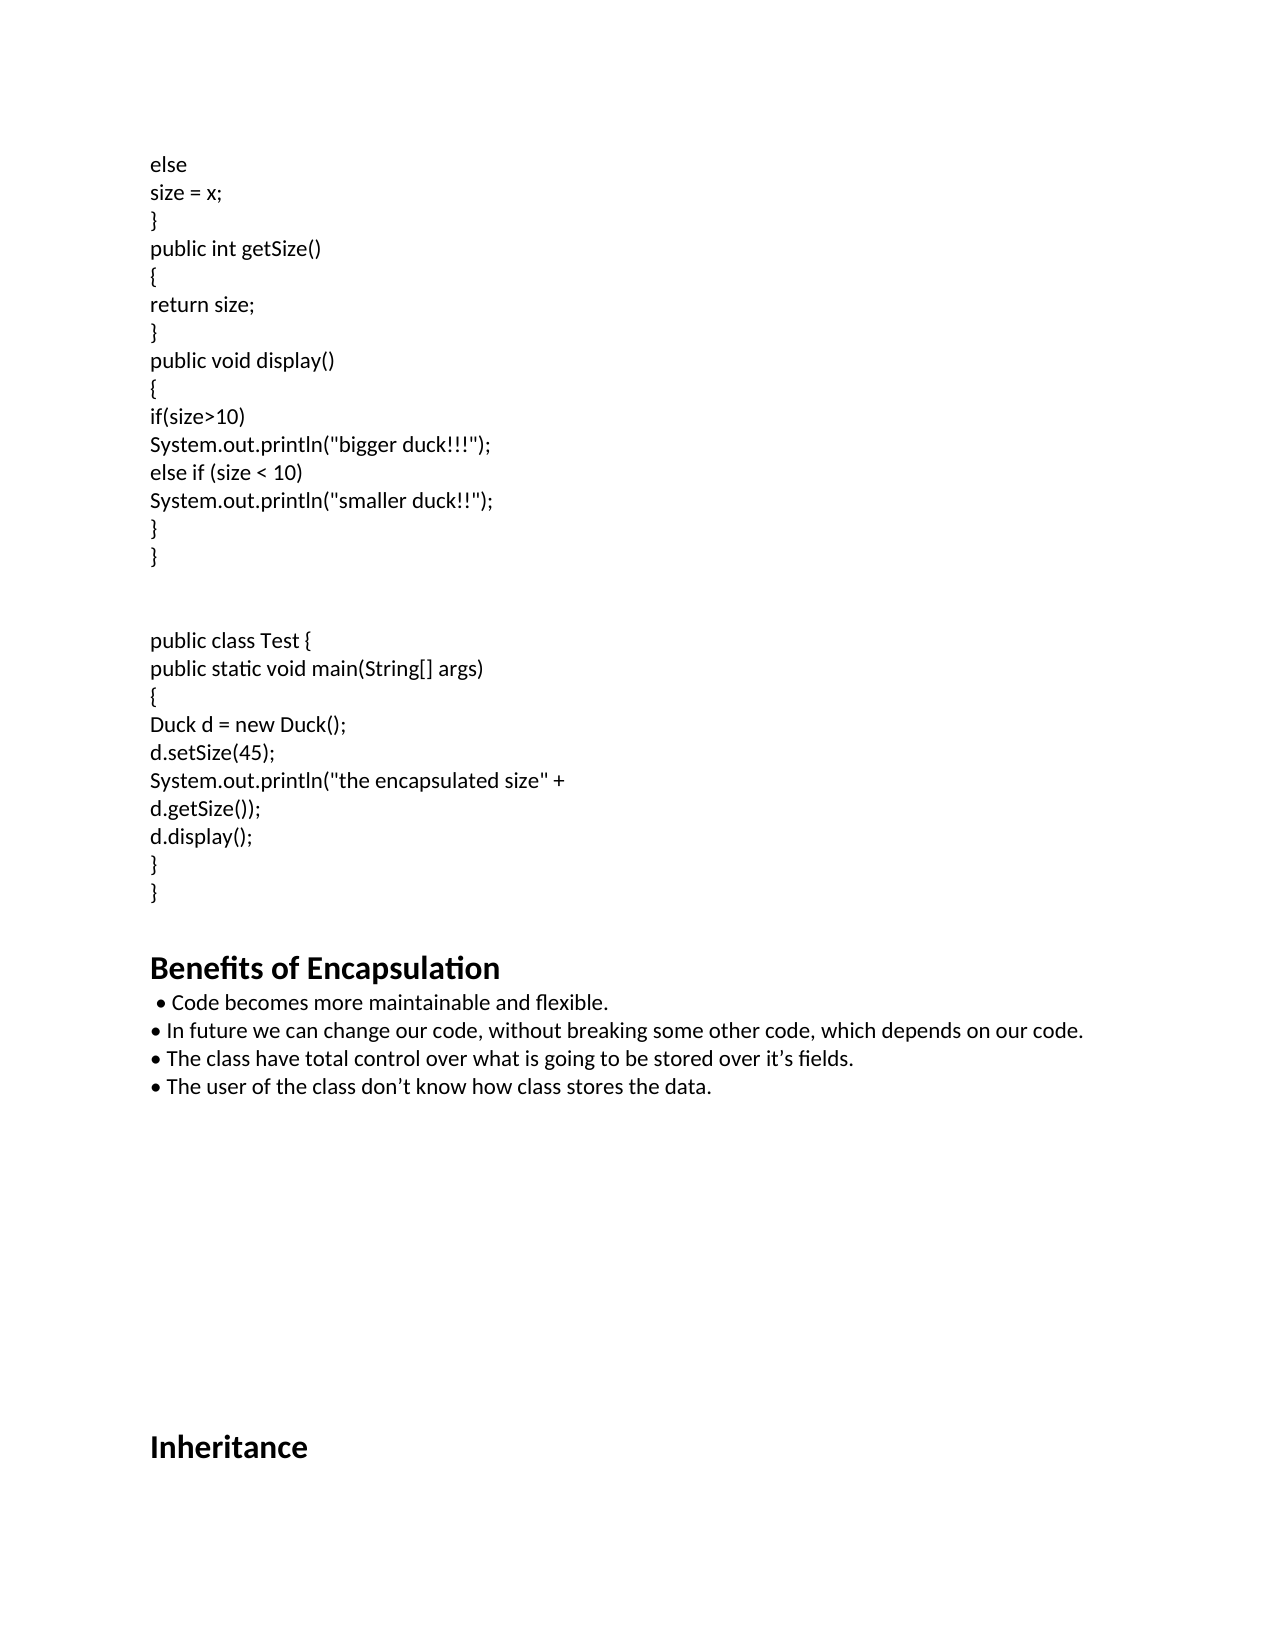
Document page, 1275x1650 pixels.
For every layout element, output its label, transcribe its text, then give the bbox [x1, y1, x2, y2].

text • In future we can change our code, without breaking some other code, which depends on our code. [150, 1016, 1125, 1044]
text } [150, 542, 1125, 570]
text • The user of the class don’t know how class stores the data. [150, 1072, 1125, 1100]
text public class Test { [150, 626, 1125, 654]
text Inheritance [150, 1426, 1125, 1467]
text d.getSize()); [150, 794, 1125, 822]
text public static void main(String[] args) [150, 654, 1125, 682]
text d.setSize(45); [150, 738, 1125, 766]
text else if (size < 10) [150, 458, 1125, 486]
text } [150, 318, 1125, 346]
text { [150, 682, 1125, 710]
text • The class have total control over what is going to be stored over it’s fields. [150, 1044, 1125, 1072]
text Benefits of Encapsulation • Code becomes more maintainable and flexible. [150, 947, 1125, 1016]
text { [150, 374, 1125, 402]
text else [150, 150, 1125, 178]
text d.display(); [150, 822, 1125, 851]
text } [150, 878, 1125, 907]
text return size; [150, 290, 1125, 318]
text Duck d = new Duck(); [150, 710, 1125, 738]
text if(size>10) [150, 402, 1125, 430]
text { [150, 262, 1125, 290]
text } [150, 851, 1125, 878]
text } [150, 514, 1125, 542]
text System.out.println("smaller duck!!"); [150, 486, 1125, 514]
text } [150, 206, 1125, 234]
text System.out.println("bigger duck!!!"); [150, 430, 1125, 458]
text public void display() [150, 346, 1125, 374]
text System.out.println("the encapsulated size" + [150, 766, 1125, 794]
text public int getSize() [150, 234, 1125, 262]
text size = x; [150, 178, 1125, 206]
